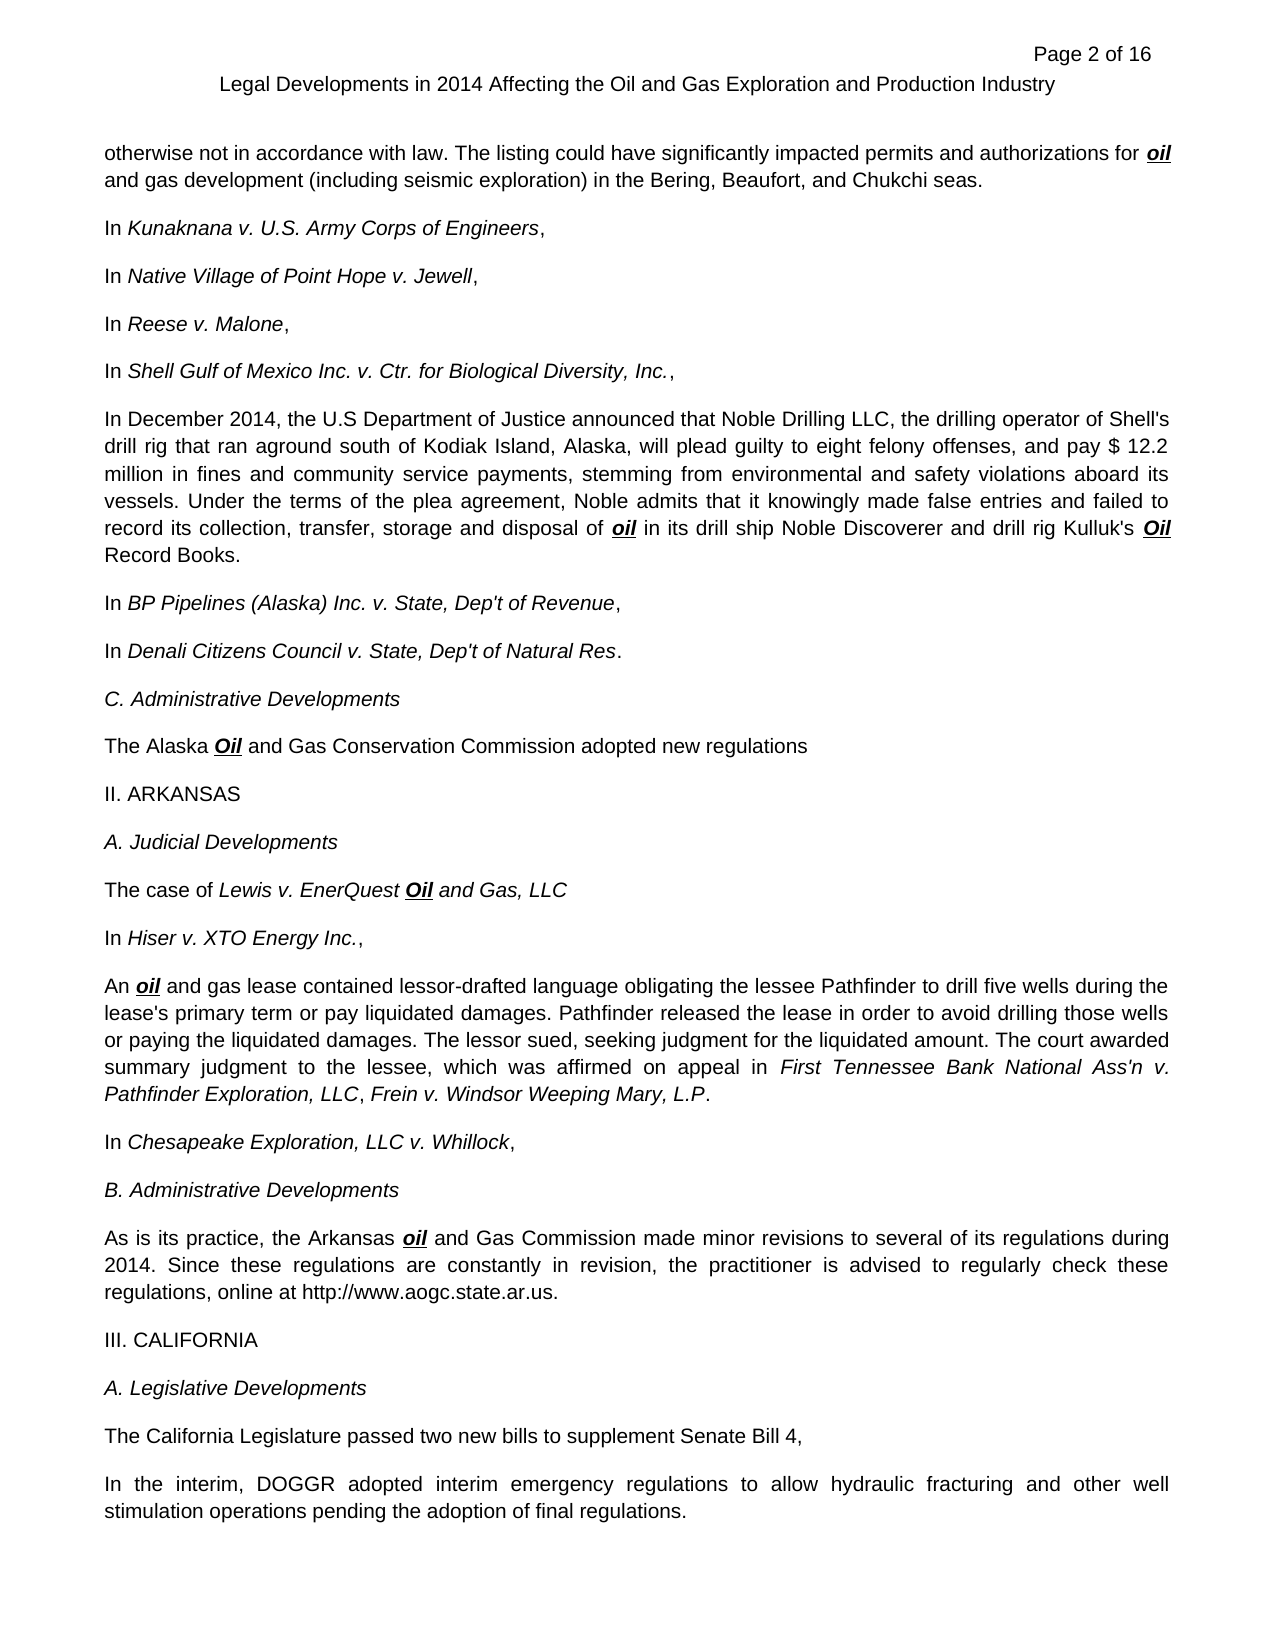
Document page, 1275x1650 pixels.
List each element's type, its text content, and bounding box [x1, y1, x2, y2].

text In Shell Gulf of Mexico Inc. v. Ctr. for Biological Diversity, Inc., [104, 356, 1171, 383]
text An oil and gas lease contained lessor-drafted language obligating the lessee Pathfinder to drill five wells during the lease's primary term or pay liquidated damages. Pathfinder released the lease in order to avoid drilling those wells or paying the liquidated damages. The lessor sued, seeking judgment for the liquidated amount. The court awarded summary judgment to the lessee, which was affirmed on appeal in First Tennessee Bank National Ass'n v. Pathfinder Exploration, LLC, Frein v. Windsor Weeping Mary, L.P. [104, 971, 1171, 1106]
text In Kunaknana v. U.S. Army Corps of Engineers, [104, 212, 1171, 239]
text In Chesapeake Exploration, LLC v. Whillock, [104, 1127, 1171, 1154]
text A. Judicial Developments [104, 827, 1171, 854]
text As is its practice, the Arkansas oil and Gas Commission made minor revisions to several of its regulations during 2014. Since these regulations are constantly in revision, the practitioner is advised to regularly check these regulations, online at http://www.aogc.state.ar.us. [104, 1223, 1171, 1304]
text In Hiser v. XTO Energy Inc., [104, 923, 1171, 950]
text III. CALIFORNIA [104, 1325, 1171, 1352]
text The Alaska Oil and Gas Conservation Commission adopted new regulations [104, 731, 1171, 758]
text In BP Pipelines (Alaska) Inc. v. State, Dep't of Revenue, [104, 587, 1171, 614]
text A. Legislative Developments [104, 1373, 1171, 1400]
text In Reese v. Malone, [104, 308, 1171, 335]
text II. ARKANSAS [104, 779, 1171, 806]
text C. Administrative Developments [104, 683, 1171, 710]
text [104, 137, 1171, 192]
text In Native Village of Point Hope v. Jewell, [104, 260, 1171, 287]
text The case of Lewis v. EnerQuest Oil and Gas, LLC [104, 875, 1171, 902]
text In Denali Citizens Council v. State, Dep't of Natural Res. [104, 635, 1171, 662]
text B. Administrative Developments [104, 1175, 1171, 1202]
text In the interim, DOGGR adopted interim emergency regulations to allow hydraulic fracturing and other well stimulation operations pending the adoption of final regulations. [104, 1469, 1171, 1523]
text In December 2014, the U.S Department of Justice announced that Noble Drilling LLC, the drilling operator of Shell's drill rig that ran aground south of Kodiak Island, Alaska, will plead guilty to eight felony offenses, and pay $ 12.2 million in fines and community service payments, stemming from environmental and safety violations aboard its vessels. Under the terms of the plea agreement, Noble admits that it knowingly made false entries and failed to record its collection, transfer, storage and disposal of oil in its drill ship Noble Discoverer and drill rig Kulluk's Oil Record Books. [104, 404, 1171, 567]
text The California Legislature passed two new bills to supplement Senate Bill 4, [104, 1421, 1171, 1448]
